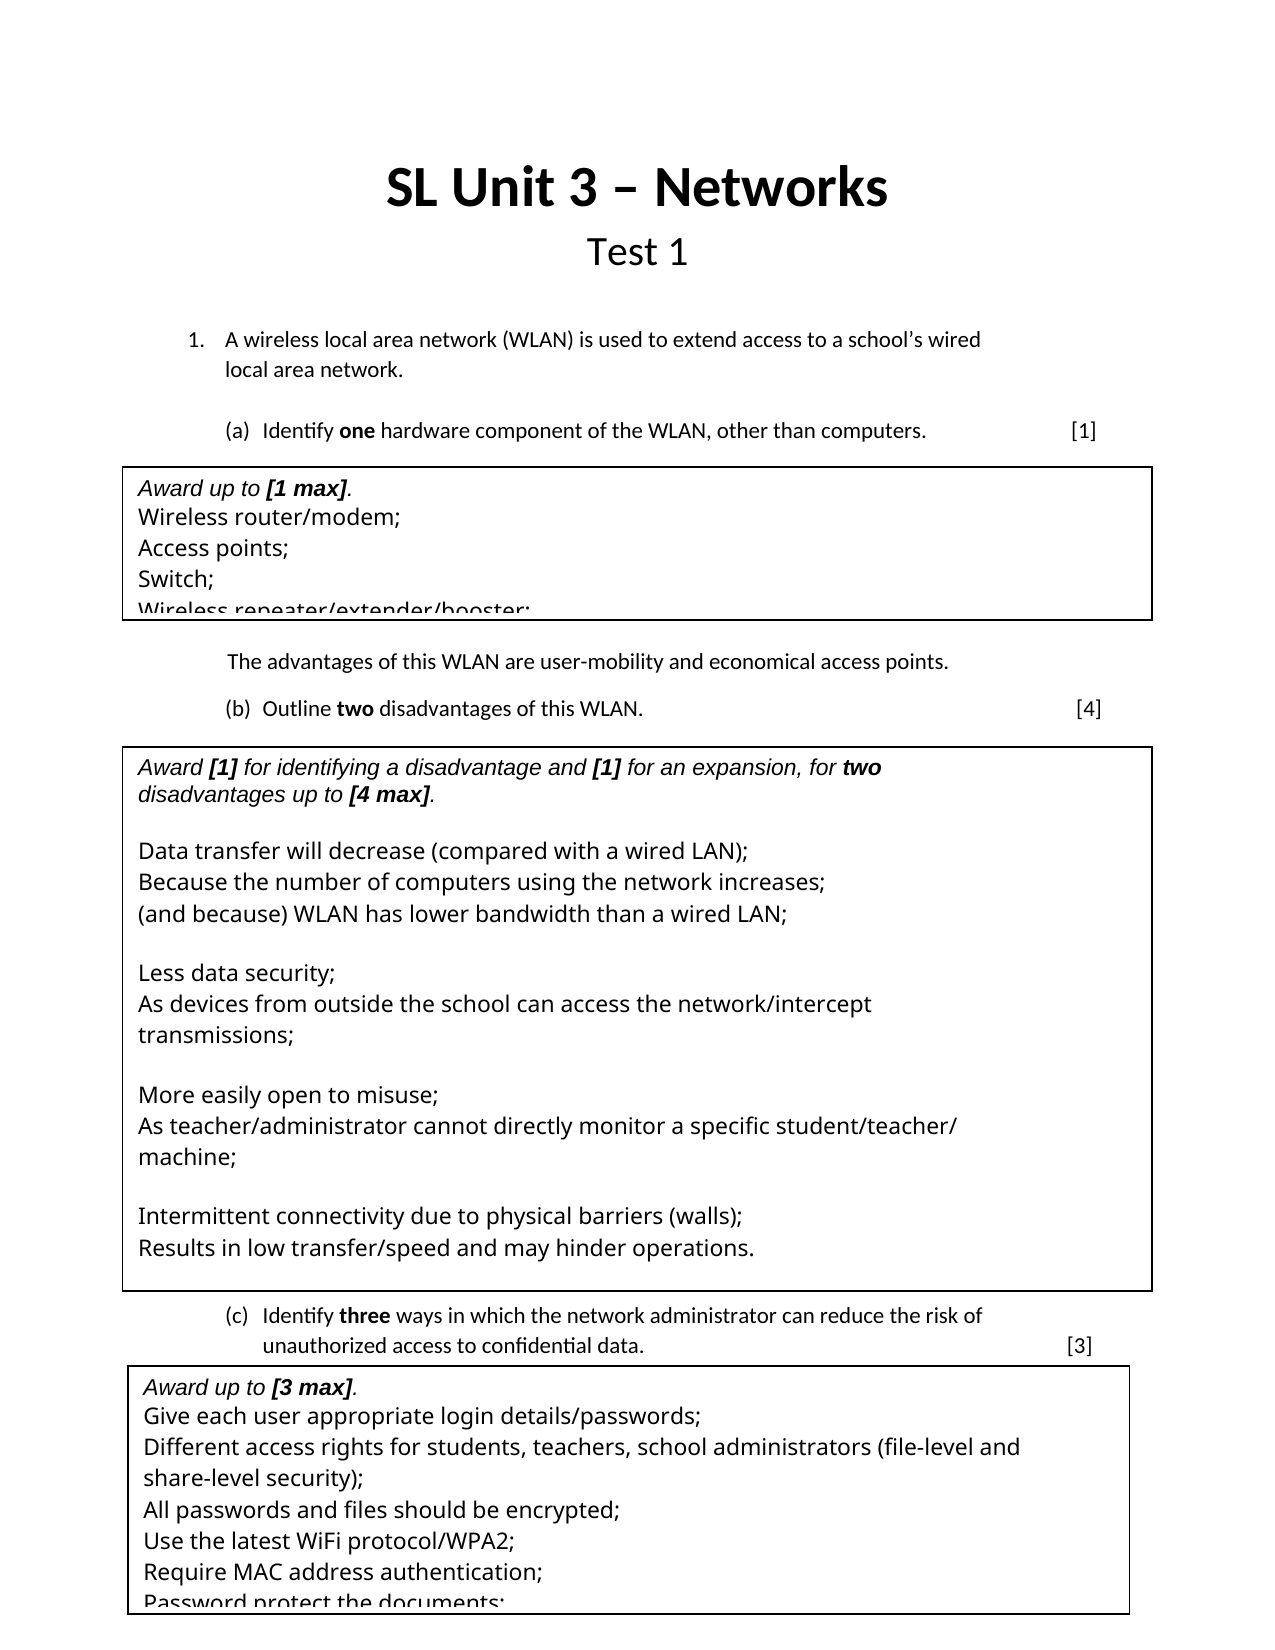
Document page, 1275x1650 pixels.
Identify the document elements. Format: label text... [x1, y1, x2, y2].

text SL Unit 3 – Networks Test 1 [150, 150, 1125, 306]
list Identify one hardware component of the WLAN, other than computers. [1] [225, 416, 1125, 444]
list local area network. [225, 355, 1125, 383]
list Outline two disadvantages of this WLAN. [4] [225, 694, 1125, 722]
list Identify three ways in which the network administrator can reduce the risk of unauthorized access to confidential data. [3] [225, 1301, 1125, 1359]
text The advantages of this WLAN are user-mobility and economical access points. [150, 647, 1125, 675]
list A wireless local area network (WLAN) is used to extend access to a school’s wired [187, 325, 1125, 353]
